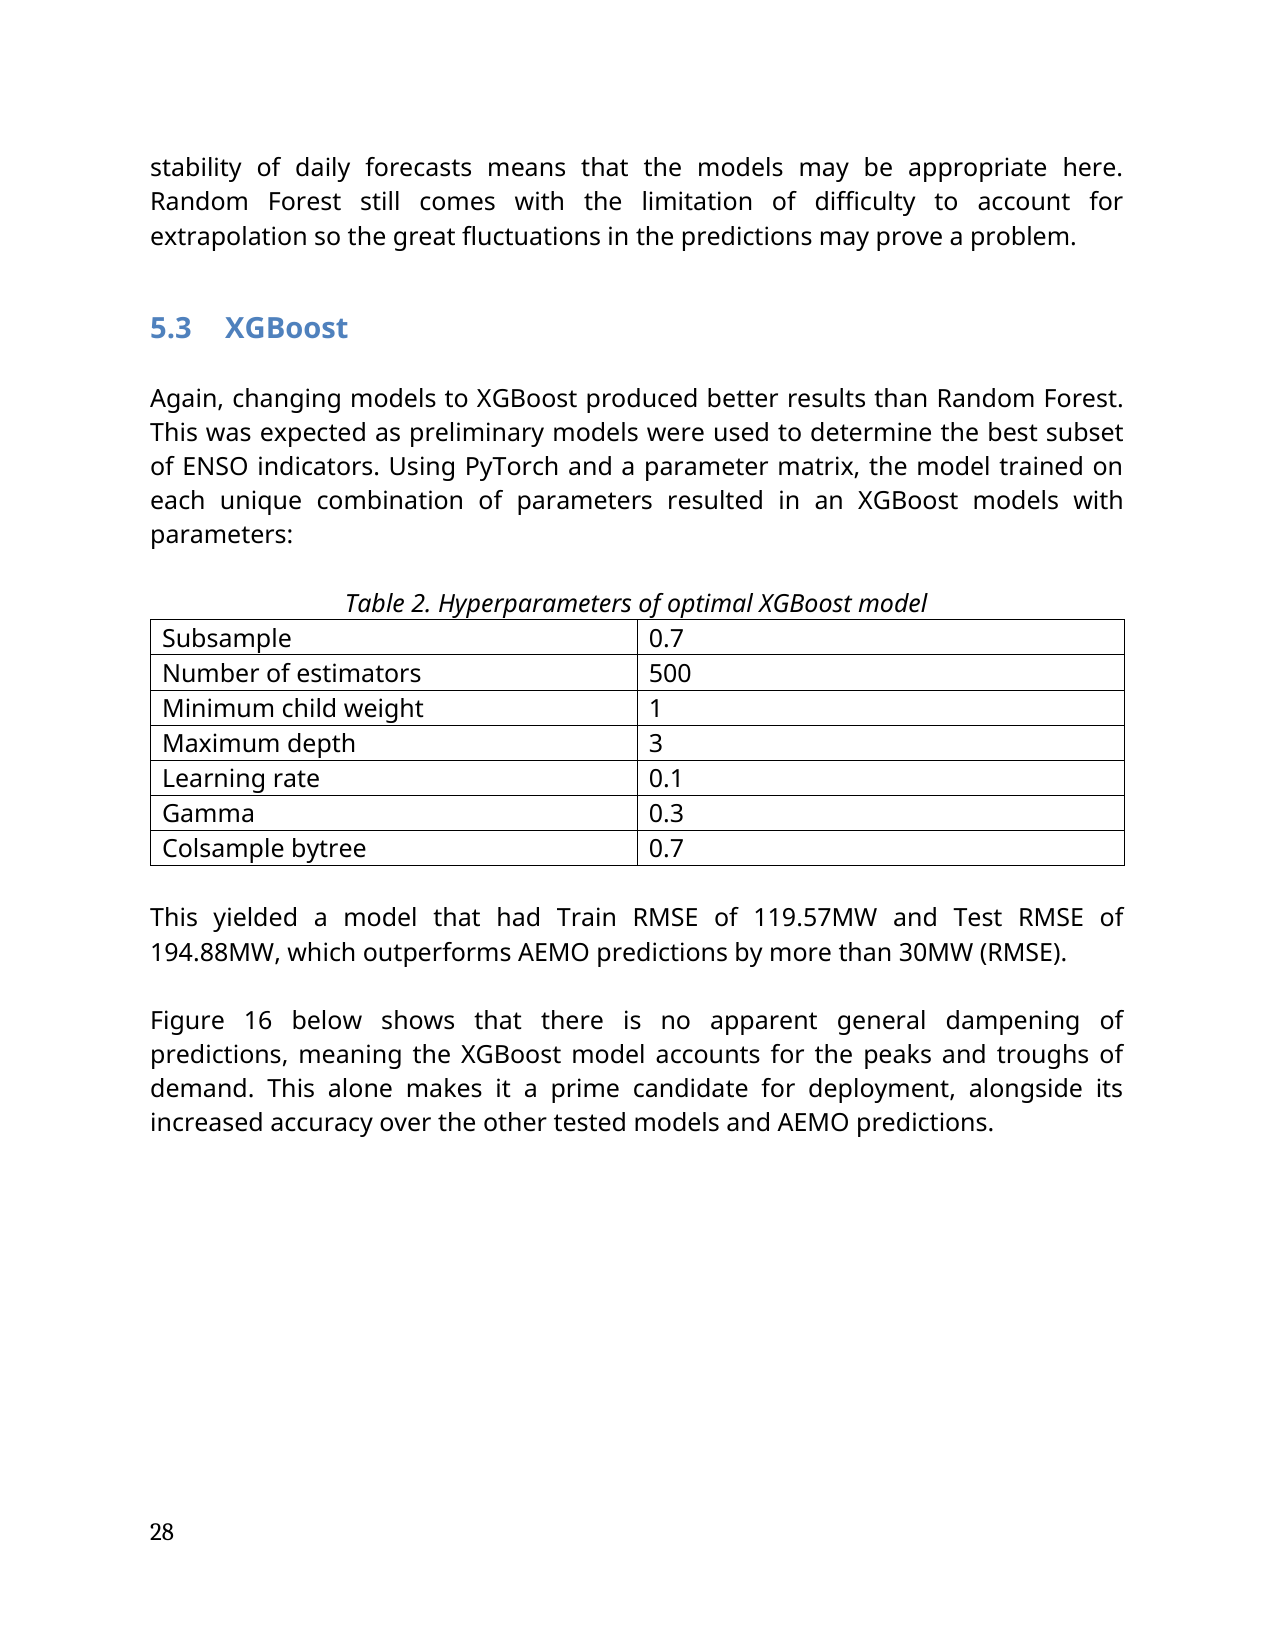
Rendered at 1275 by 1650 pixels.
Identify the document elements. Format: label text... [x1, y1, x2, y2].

table_cell 0.3 [638, 796, 1124, 830]
table_cell Colsample bytree [151, 831, 637, 865]
text Again, changing models to XGBoost produced better results than Random Forest. This was expected as preliminary models were used to determine the best subset of ENSO indicators. Using PyTorch and a parameter matrix, the model trained on each unique combination of parameters resulted in an XGBoost models with parameters: [150, 381, 1125, 551]
text Table 2. Hyperparameters of optimal XGBoost model [150, 585, 1125, 619]
table_cell Number of estimators [151, 655, 637, 689]
table_cell 1 [638, 691, 1124, 724]
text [150, 150, 1125, 252]
table_cell 3 [638, 726, 1124, 760]
table_cell 500 [638, 655, 1124, 689]
table_header 0.7 [638, 620, 1124, 654]
text This yielded a model that had Train RMSE of 119.57MW and Test RMSE of 194.88MW, which outperforms AEMO predictions by more than 30MW (RMSE). [150, 900, 1125, 968]
table_cell Learning rate [151, 761, 637, 795]
table_cell Maximum depth [151, 726, 637, 760]
subtitle 5.3 XGBoost [150, 307, 1125, 347]
table_cell 0.1 [638, 761, 1124, 795]
text Figure 16 below shows that there is no apparent general dampening of predictions, meaning the XGBoost model accounts for the peaks and troughs of demand. This alone makes it a prime candidate for deployment, alongside its increased accuracy over the other tested models and AEMO predictions. [150, 1002, 1125, 1138]
table_cell Minimum child weight [151, 691, 637, 724]
table_header Subsample [151, 620, 637, 654]
table_cell 0.7 [638, 831, 1124, 865]
table_cell Gamma [151, 796, 637, 830]
